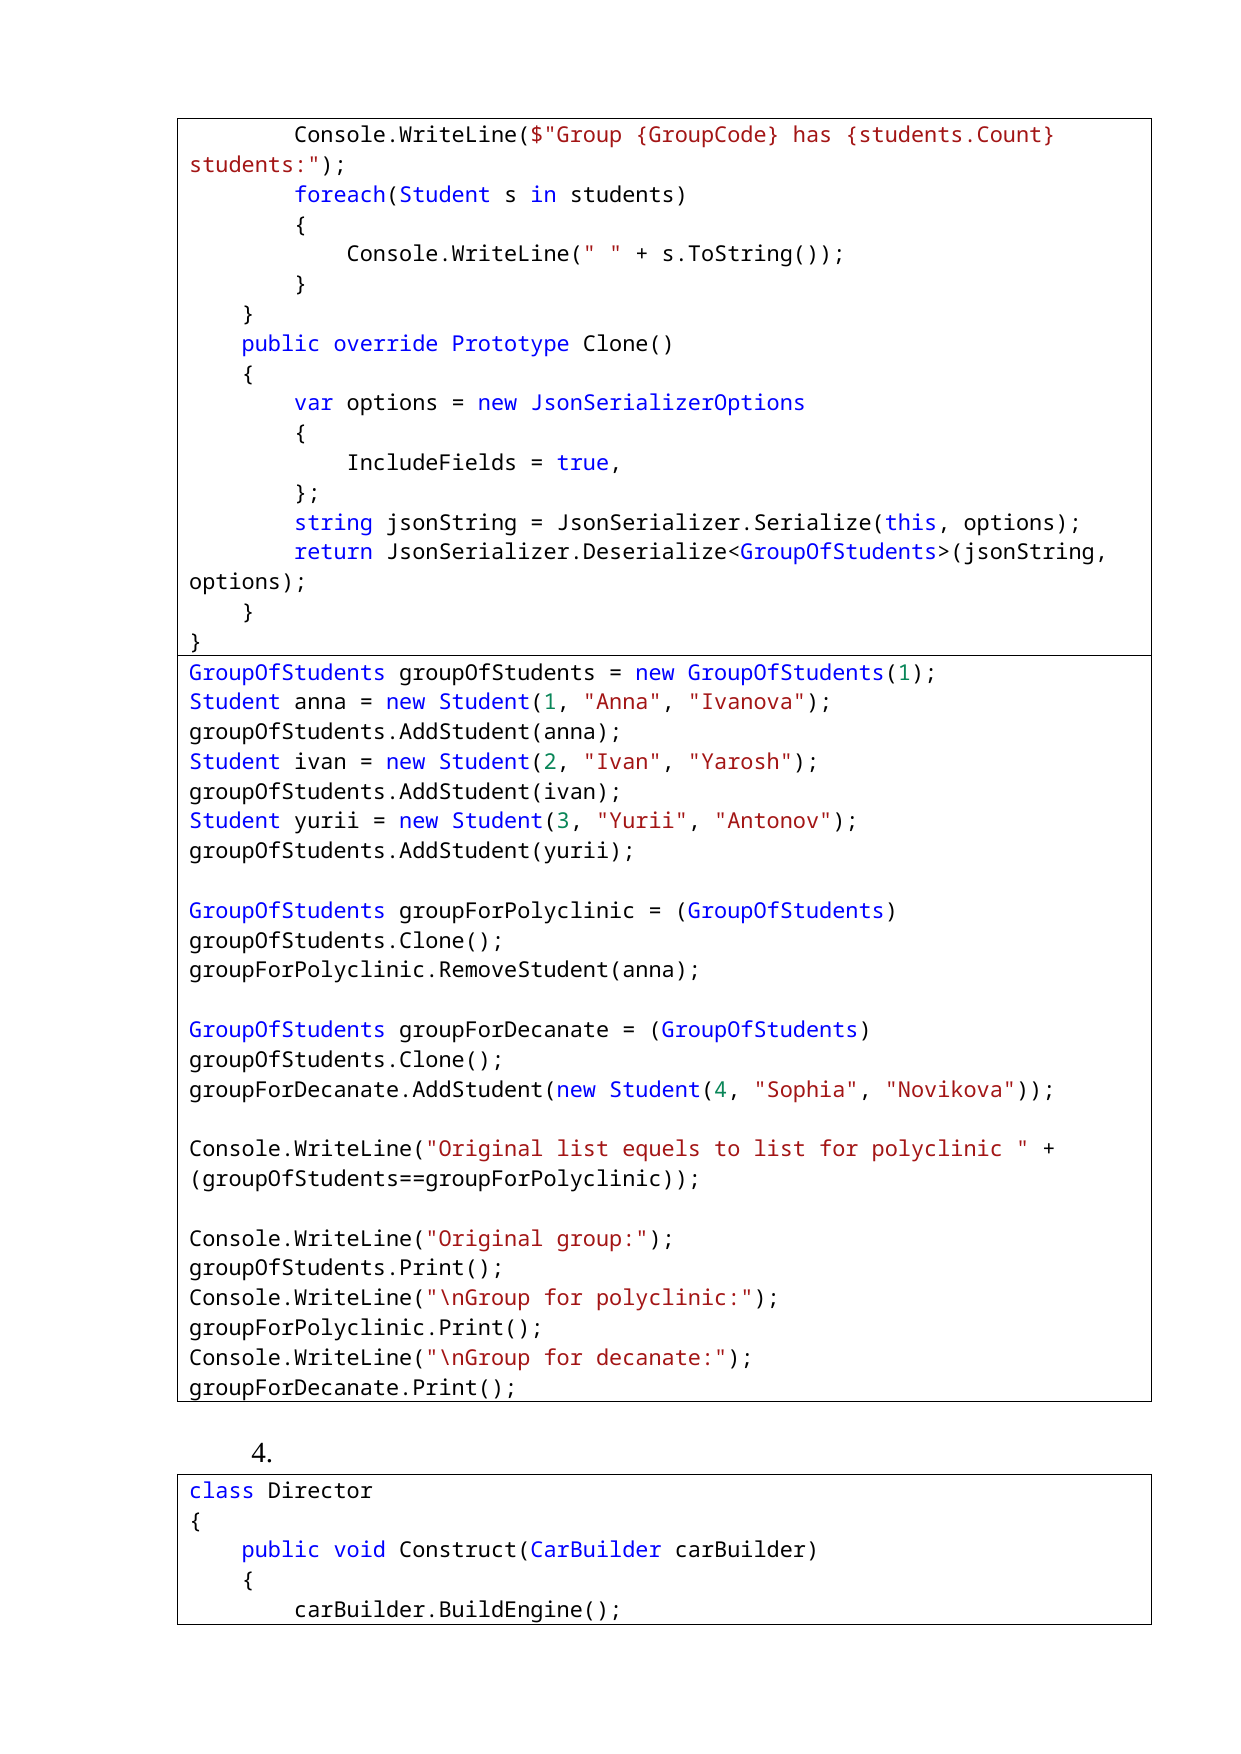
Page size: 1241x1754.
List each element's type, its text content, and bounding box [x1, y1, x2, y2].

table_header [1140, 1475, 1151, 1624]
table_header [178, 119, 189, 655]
text 4. [177, 1435, 1152, 1469]
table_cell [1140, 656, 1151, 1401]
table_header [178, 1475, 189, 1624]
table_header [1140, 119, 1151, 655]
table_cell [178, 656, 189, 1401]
